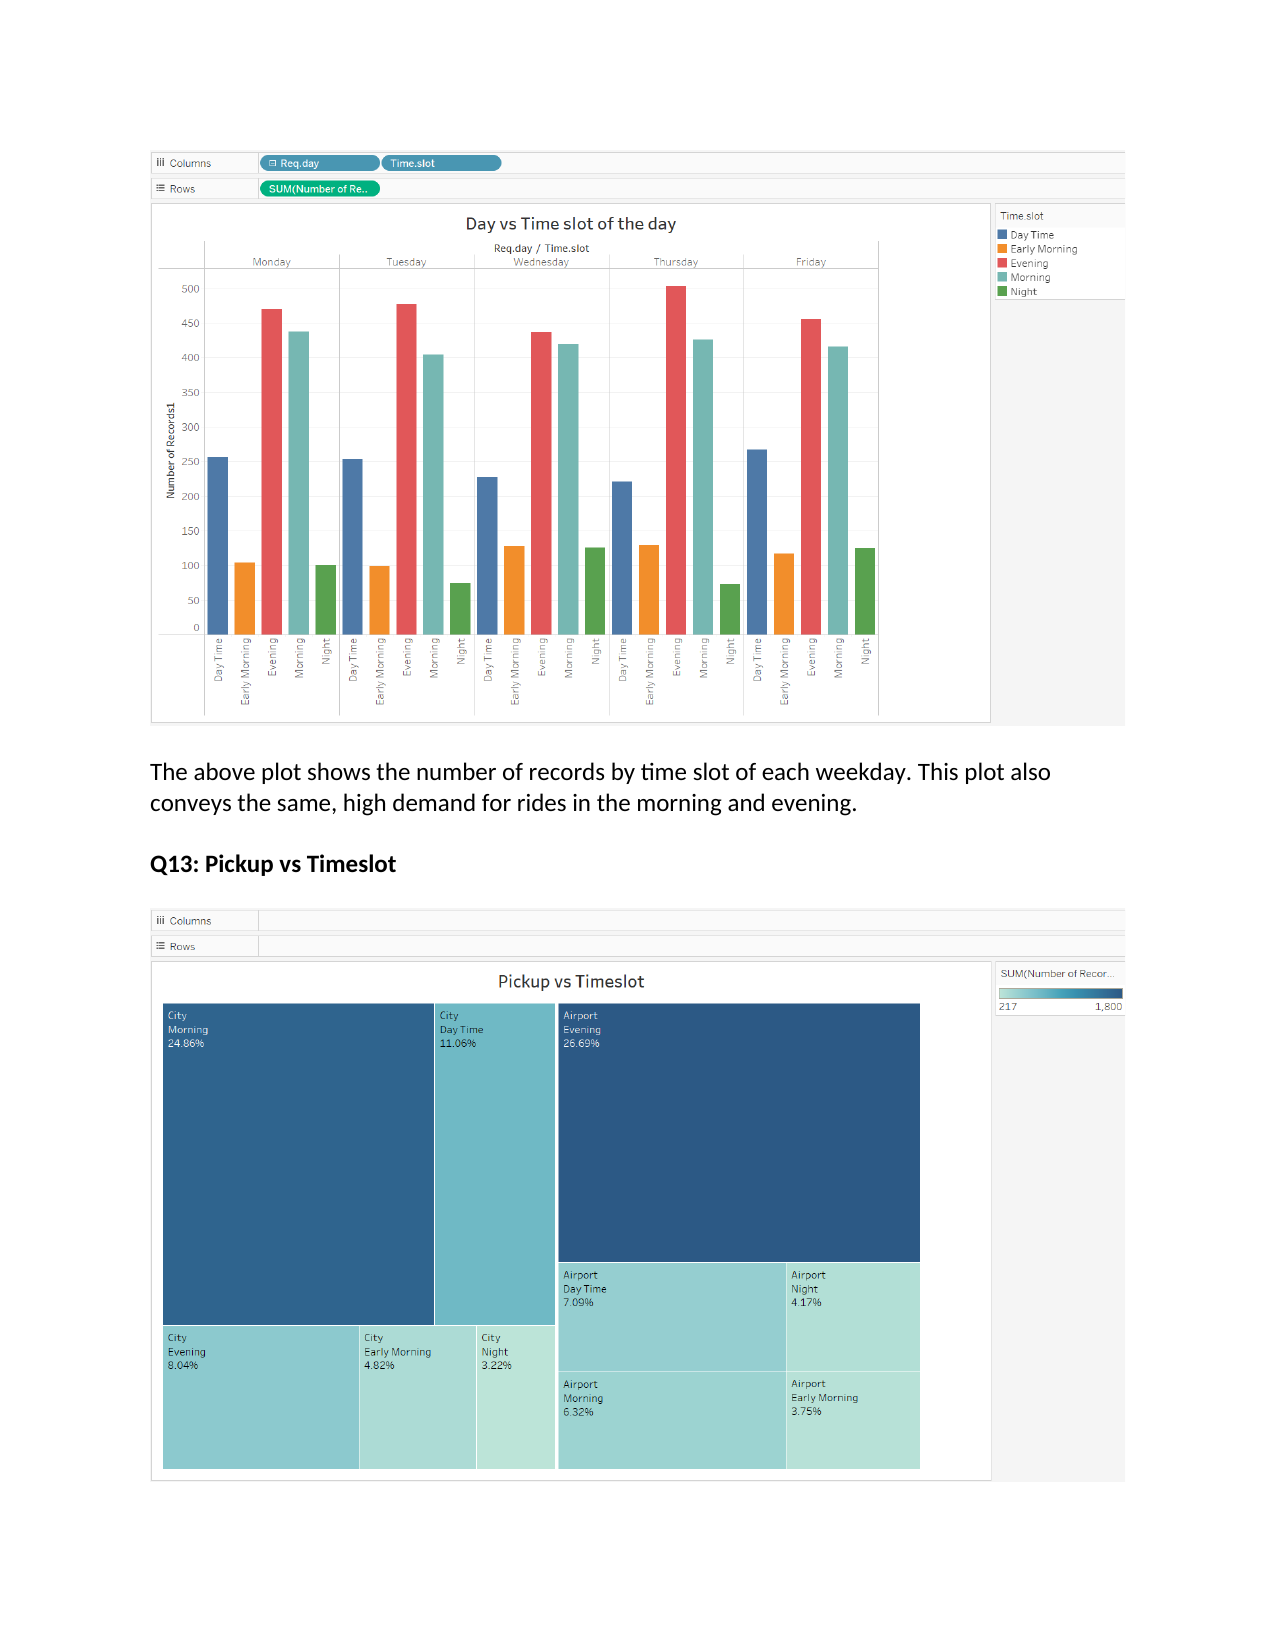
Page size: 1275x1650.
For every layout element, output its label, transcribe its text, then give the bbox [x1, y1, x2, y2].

picture [150, 908, 1125, 1482]
text Q13: Pickup vs Timeslot [150, 848, 1125, 878]
text The above plot shows the number of records by time slot of each weekday. This plot also conveys the same, high demand for rides in the morning and evening. [150, 756, 1125, 817]
picture [150, 150, 1125, 726]
